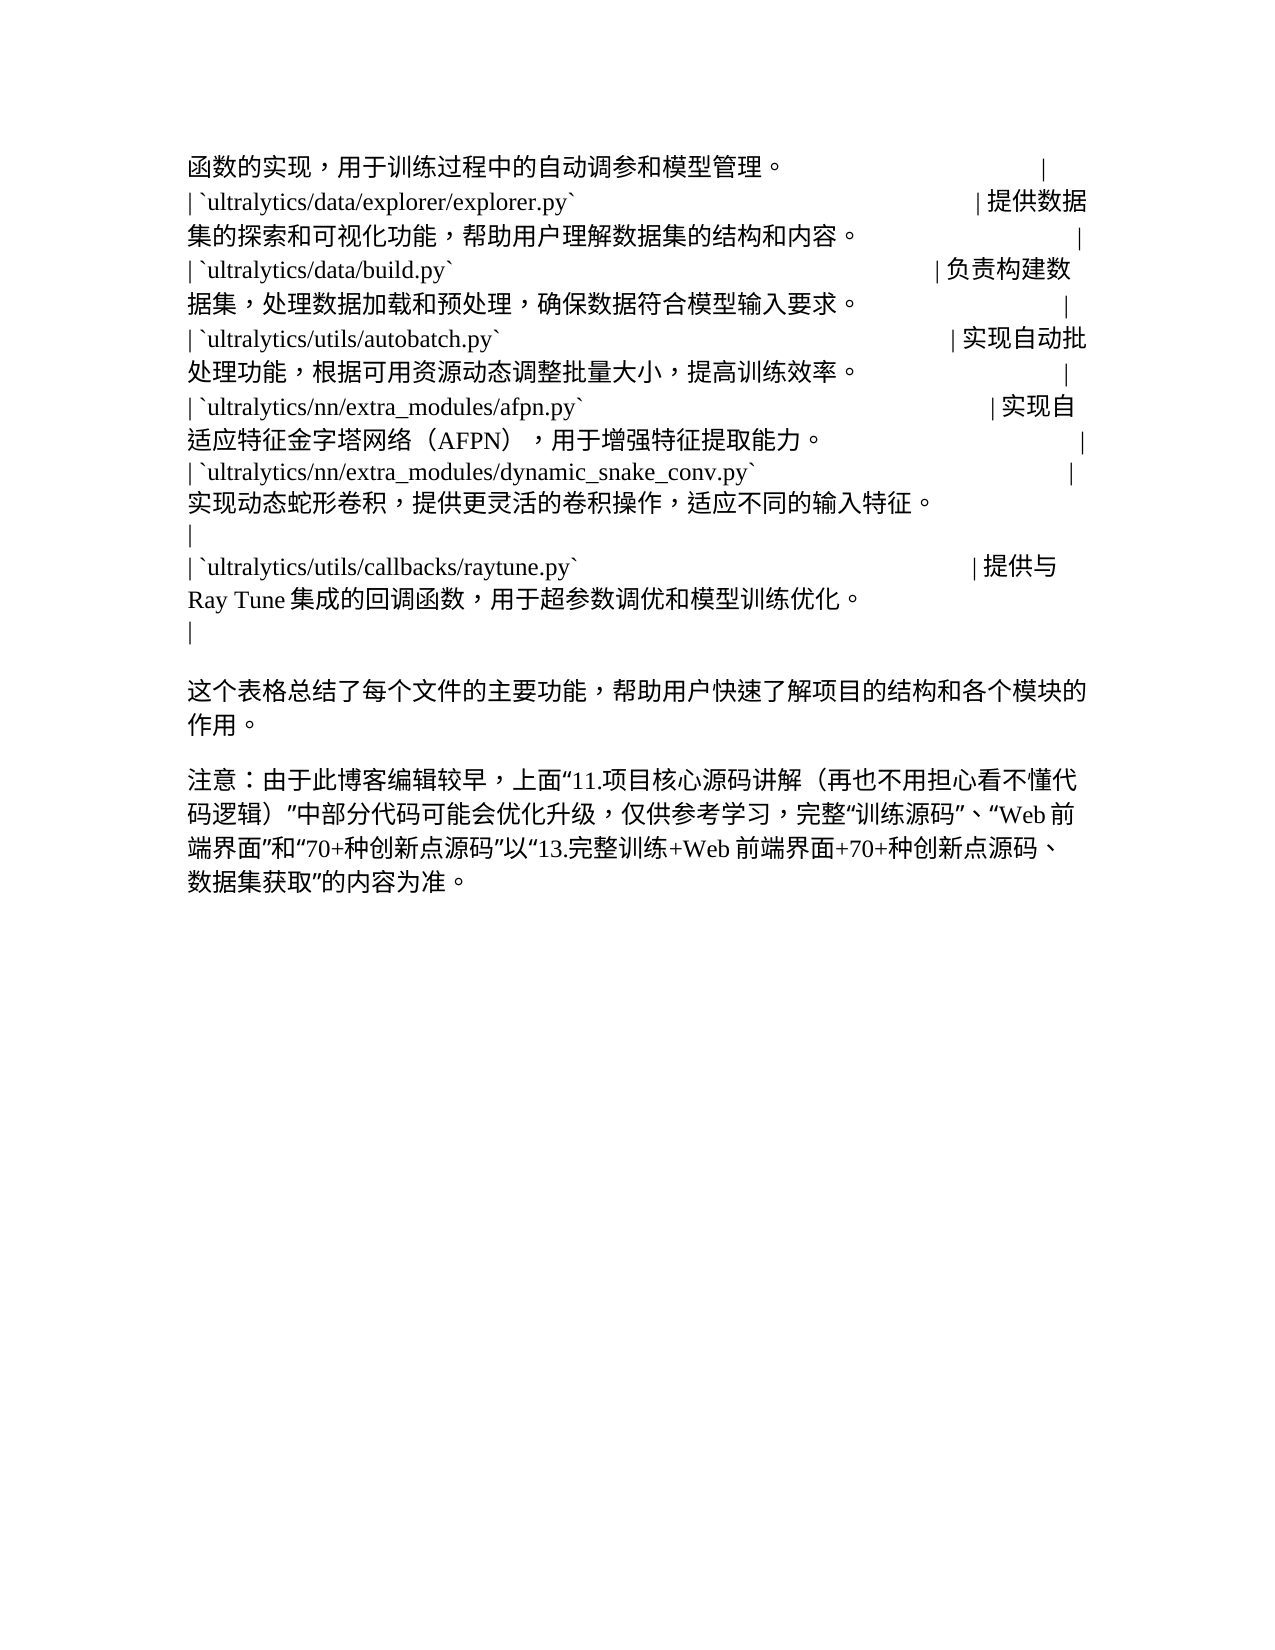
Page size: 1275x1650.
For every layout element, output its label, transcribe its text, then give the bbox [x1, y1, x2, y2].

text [187, 150, 1087, 742]
text 注意：由于此博客编辑较早，上面“11.项目核心源码讲解（再也不用担心看不懂代码逻辑）”中部分代码可能会优化升级，仅供参考学习，完整“训练源码”、“Web前端界面”和“70+种创新点源码”以“13.完整训练+Web前端界面+70+种创新点源码、数据集获取”的内容为准。 [187, 763, 1087, 899]
